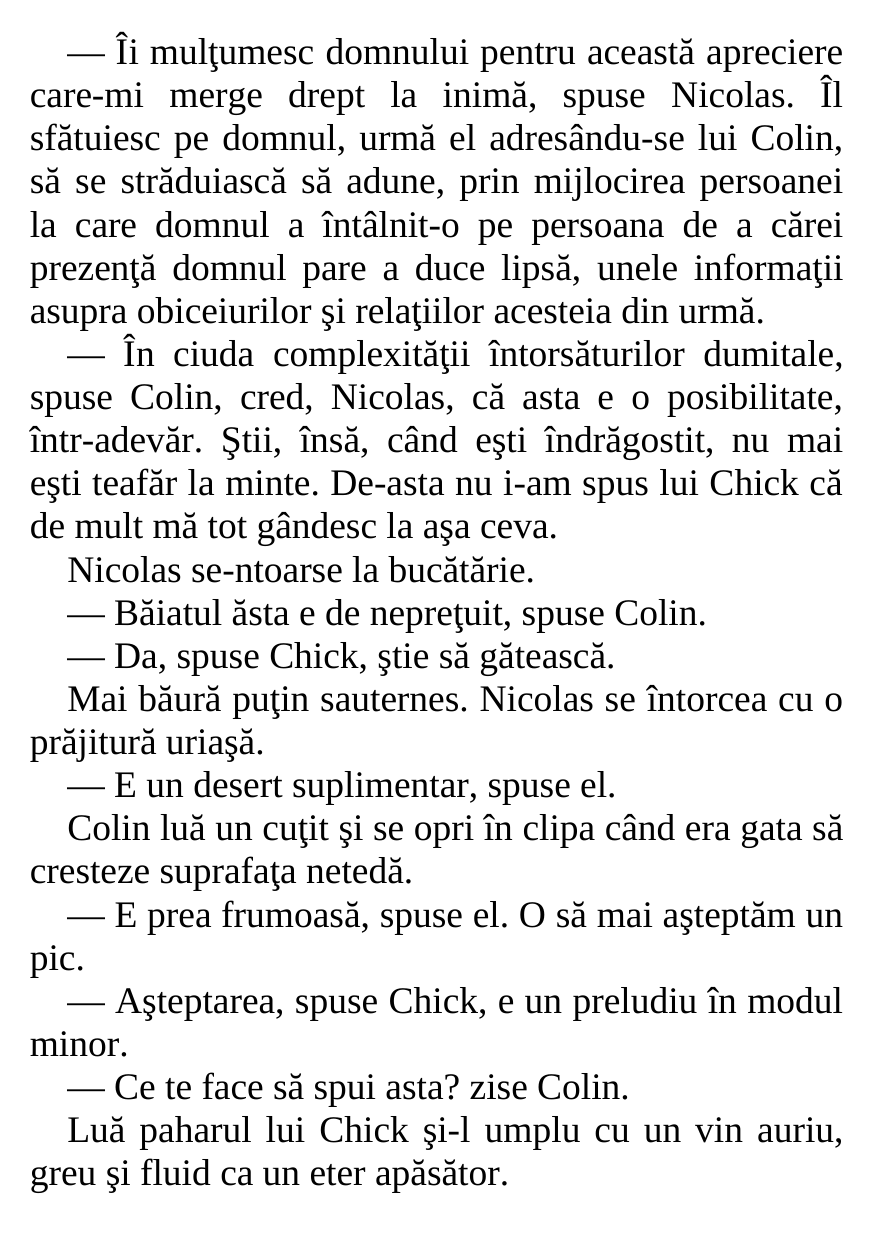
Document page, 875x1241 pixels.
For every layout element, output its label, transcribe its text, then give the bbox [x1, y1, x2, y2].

text — Ce te face să spui asta? zise Colin. [29, 1064, 844, 1108]
text — E prea frumoasă, spuse el. O să mai aşteptăm un pic. [29, 892, 844, 978]
text — În ciuda complexităţii întorsăturilor dumitale, spuse Colin, cred, Nicolas, că asta e o posibilitate, într-adevăr. Ştii, însă, când eşti îndrăgostit, nu mai eşti teafăr la minte. De-asta nu i-am spus lui Chick că de mult mă tot gândesc la aşa ceva. [29, 331, 844, 547]
text Colin luă un cuţit şi se opri în clipa când era gata să cresteze suprafaţa netedă. [29, 806, 844, 892]
text — Îi mulţumesc domnului pentru această apreciere care-mi merge drept la inimă, spuse Nicolas. Îl sfătuiesc pe domnul, urmă el adresându-se lui Colin, să se străduiască să adune, prin mijlocirea persoanei la care domnul a întâlnit-o pe persoana de a cărei prezenţă domnul pare a duce lipsă, unele informaţii asupra obiceiurilor şi relaţiilor acesteia din urmă. [29, 29, 844, 331]
text — Aşteptarea, spuse Chick, e un preludiu în modul minor. [29, 978, 844, 1064]
text Nicolas se-ntoarse la bucătărie. [29, 547, 844, 590]
text — E un desert suplimentar, spuse el. [29, 763, 844, 806]
text — Băiatul ăsta e de nepreţuit, spuse Colin. [29, 590, 844, 633]
text Mai băură puţin sauternes. Nicolas se întorcea cu o prăjitură uriaşă. [29, 676, 844, 763]
text Luă paharul lui Chick şi-l umplu cu un vin auriu, greu şi fluid ca un eter apăsător. [29, 1108, 844, 1194]
text — Da, spuse Chick, ştie să gătească. [29, 633, 844, 676]
